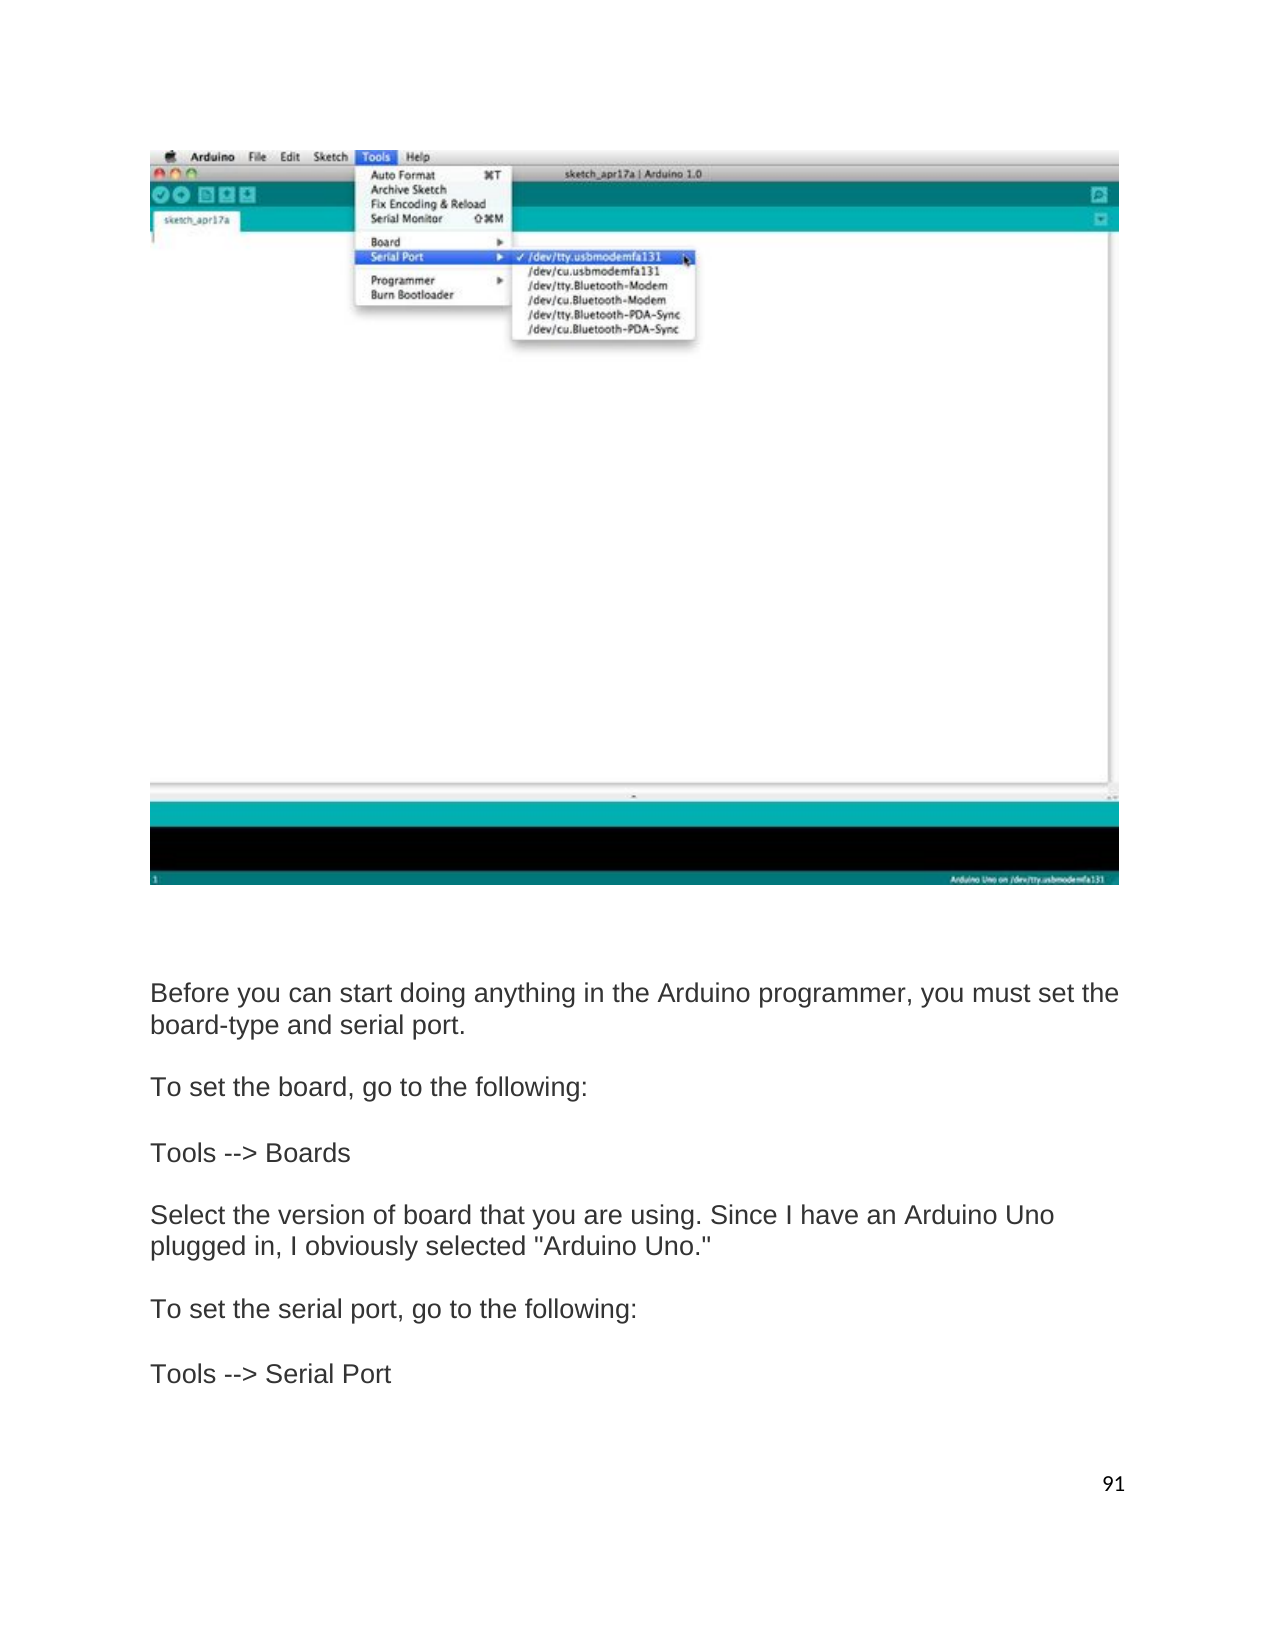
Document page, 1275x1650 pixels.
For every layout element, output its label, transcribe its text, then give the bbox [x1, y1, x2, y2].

picture [150, 150, 1119, 885]
text Tools --> Serial Port [150, 1352, 1125, 1390]
text Tools --> Boards [150, 1130, 1125, 1168]
text Before you can start doing anything in the Arduino programmer, you must set the board-type and serial port. To set the board, go to the following: [150, 977, 1125, 1130]
text Select the version of board that you are using. Since I have an Arduino Uno plugged in, I obviously selected "Arduino Uno." To set the serial port, go to the following: [150, 1168, 1125, 1352]
